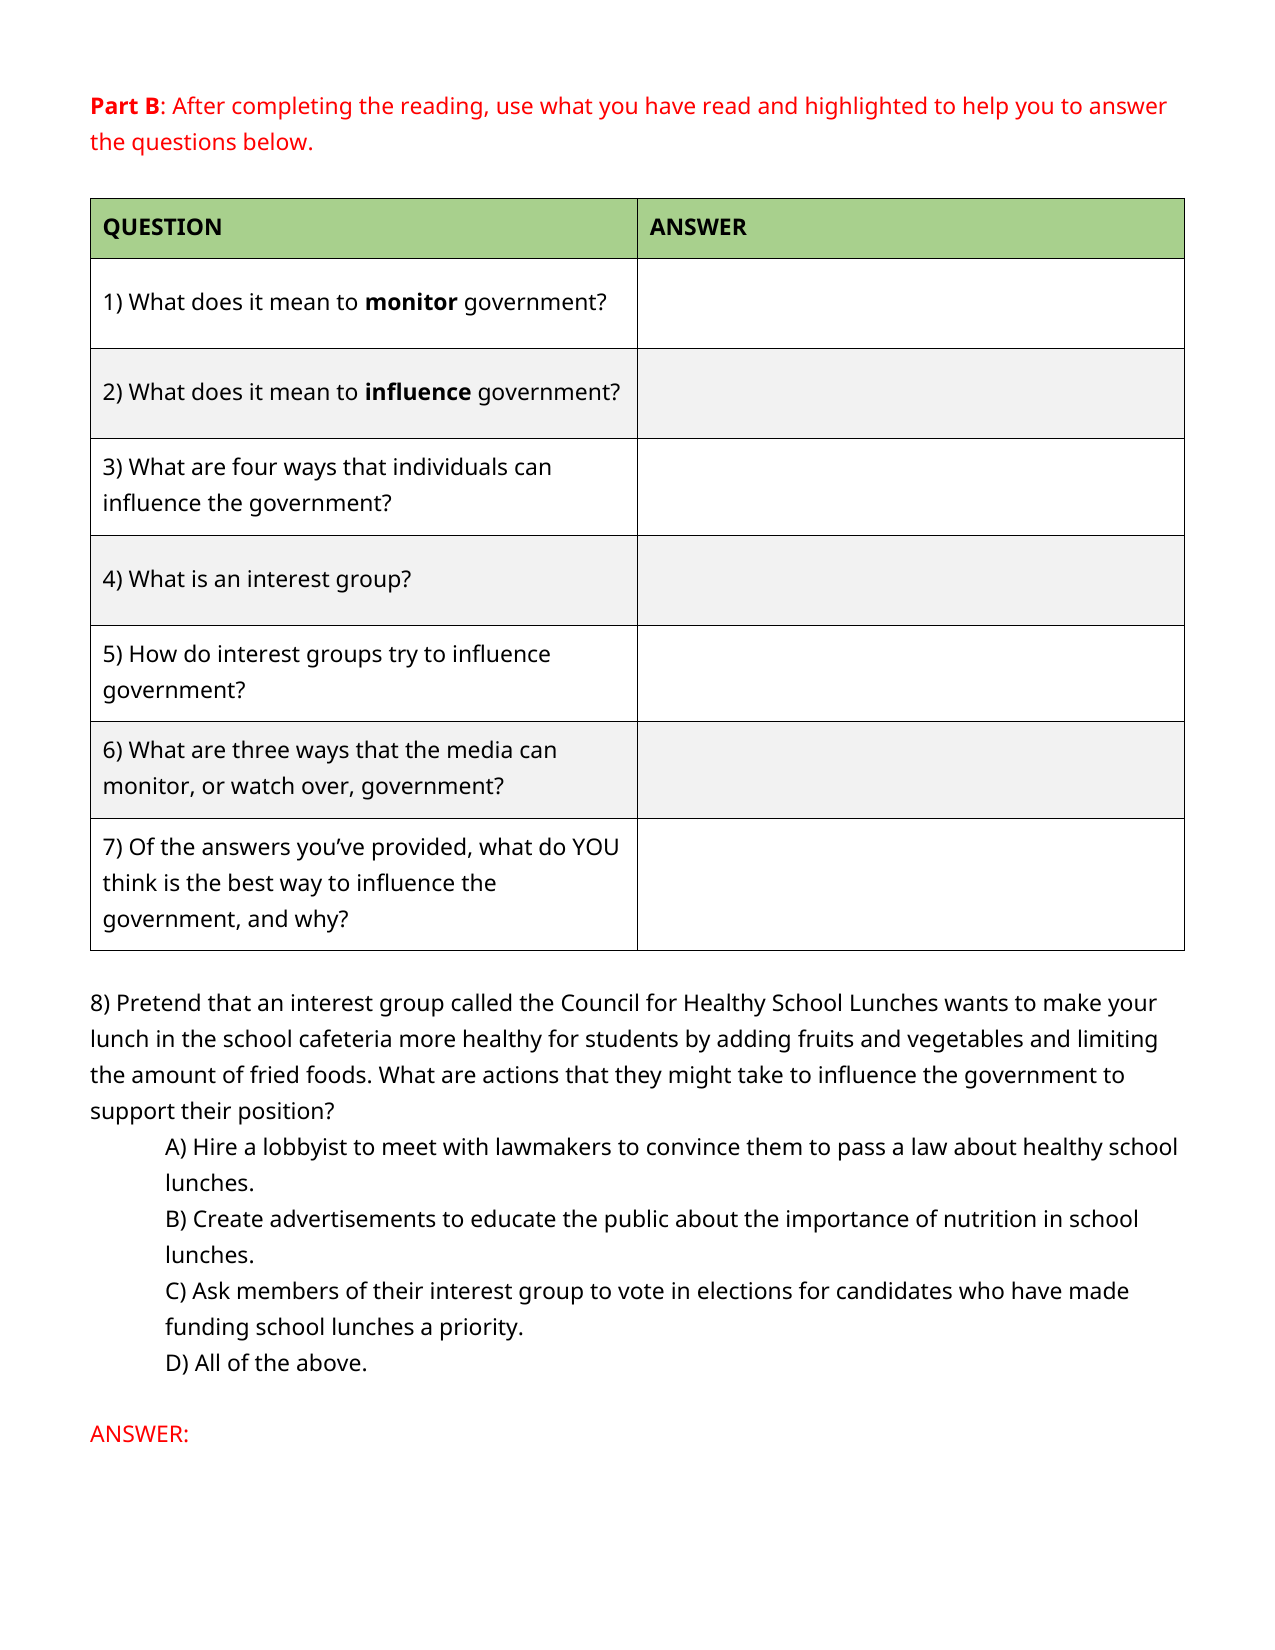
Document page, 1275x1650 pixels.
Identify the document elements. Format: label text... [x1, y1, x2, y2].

text 8) Pretend that an interest group called the Council for Healthy School Lunches wants to make your lunch in the school cafeteria more healthy for students by adding fruits and vegetables and limiting the amount of fried foods. What are actions that they might take to influence the government to support their position? [90, 987, 1185, 1126]
text D) All of the above. [165, 1346, 1185, 1378]
table_header ANSWER [638, 199, 1184, 258]
text Part B: After completing the reading, use what you have read and highlighted to help you to answer the questions below. [90, 90, 1185, 157]
text C) Ask members of their interest group to vote in elections for candidates who have made funding school lunches a priority. [165, 1274, 1185, 1342]
table_cell 5) How do interest groups try to influence government? [91, 626, 637, 721]
table_cell [638, 819, 1184, 950]
table_cell [638, 626, 1184, 721]
table_header QUESTION [91, 199, 637, 258]
table_cell 2) What does it mean to influence government? [91, 349, 637, 438]
text ANSWER: [90, 1418, 1185, 1449]
table_cell 3) What are four ways that individuals can influence the government? [91, 439, 637, 535]
text B) Create advertisements to educate the public about the importance of nutrition in school lunches. [165, 1203, 1185, 1270]
table_cell [638, 349, 1184, 438]
table_cell [638, 259, 1184, 348]
text A) Hire a lobbyist to meet with lawmakers to convince them to pass a law about healthy school lunches. [165, 1131, 1185, 1198]
table_cell [638, 536, 1184, 625]
table_cell 7) Of the answers you’ve provided, what do YOU think is the best way to influence the government, and why? [91, 819, 637, 950]
table_cell 4) What is an interest group? [91, 536, 637, 625]
table_cell 6) What are three ways that the media can monitor, or watch over, government? [91, 722, 637, 818]
table_cell [638, 439, 1184, 535]
table_cell [638, 722, 1184, 818]
table_cell 1) What does it mean to monitor government? [91, 259, 637, 348]
